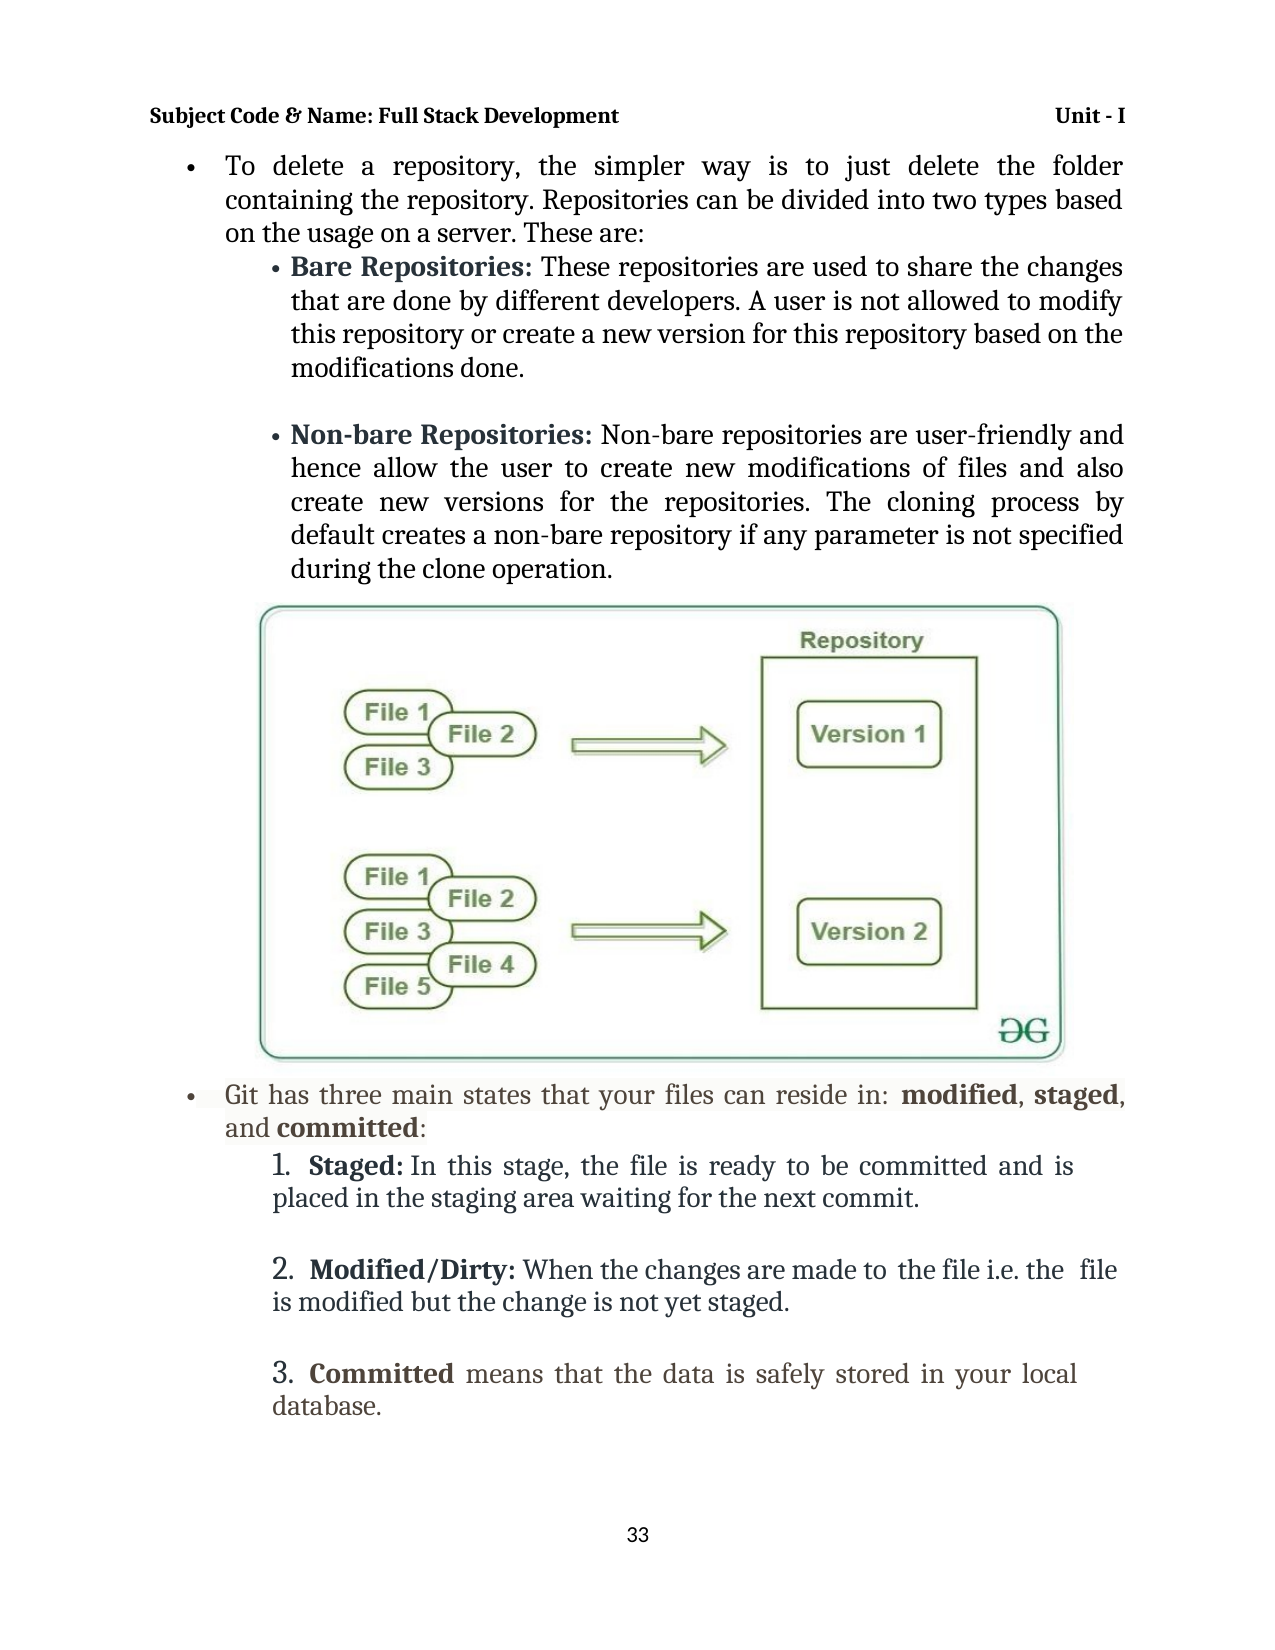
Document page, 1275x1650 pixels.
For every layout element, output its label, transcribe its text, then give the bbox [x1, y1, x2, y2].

list Committed means that the data is safely stored in your local database. [272, 1354, 1124, 1423]
list Non-bare Repositories: Non-bare repositories are user-friendly and hence allow the user to create new modifications of files and also create new versions for the repositories. The cloning process by default creates a non-bare repository if any parameter is not specified during the clone operation. [272, 418, 1125, 586]
list Bare Repositories: These repositories are used to share the changes that are done by different developers. A user is not allowed to modify this repository or create a new version for this repository based on the modifications done. [272, 250, 1124, 384]
list Git has three main states that your files can reside in: modified, staged, and committed: [187, 601, 1125, 1145]
list Staged: In this stage, the file is ready to be committed and is placed in the staging area waiting for the next commit. [272, 1146, 1124, 1215]
list To delete a repository, the simpler way is to just delete the folder containing the repository. Repositories can be divided into two types based on the usage on a server. These are: [187, 149, 1125, 250]
list Modified/Dirty: When the changes are made to the file i.e. the file is modified but the change is not yet staged. [272, 1250, 1124, 1319]
